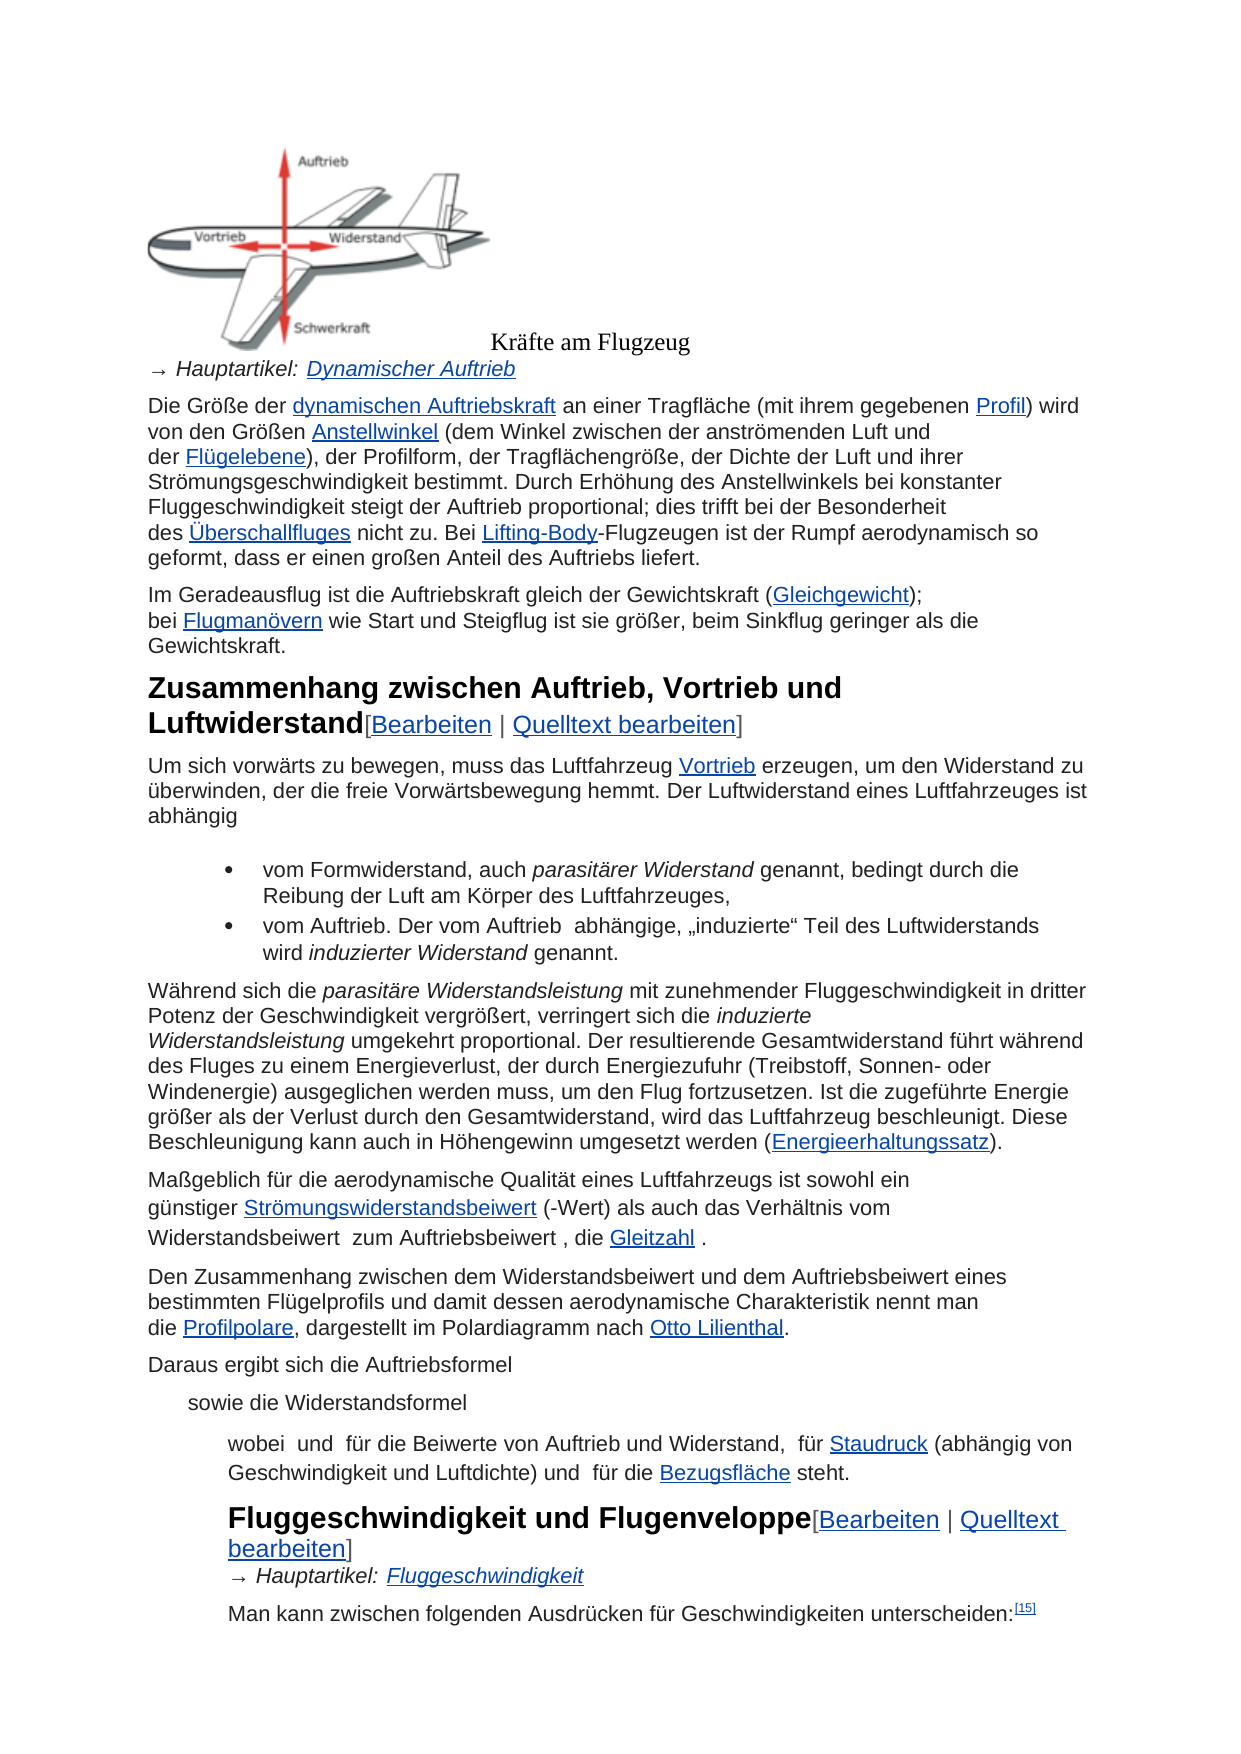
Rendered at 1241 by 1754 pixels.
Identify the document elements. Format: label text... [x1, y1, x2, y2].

text sowie die Widerstandsformel [188, 1390, 1093, 1415]
text Daraus ergibt sich die Auftriebsformel [148, 1352, 1093, 1377]
text Um sich vorwärts zu bewegen, muss das Luftfahrzeug Vortrieb erzeugen, um den Widerstand zu überwinden, der die freie Vorwärtsbewegung hemmt. Der Luftwiderstand eines Luftfahrzeuges ist abhängig [148, 752, 1093, 828]
text wobei �� und �� für die Beiwerte von Auftrieb und Widerstand, � für Staudruck (abhängig von Geschwindigkeit und Luftdichte) und � für die Bezugsfläche steht. [228, 1427, 1093, 1487]
text → Hauptartikel: Fluggeschwindigkeit [228, 1563, 1093, 1588]
text Fluggeschwindigkeit und Flugenveloppe[Bearbeiten | Quelltext bearbeiten] [228, 1499, 1093, 1563]
text Den Zusammenhang zwischen dem Widerstandsbeiwert und dem Auftriebsbeiwert eines bestimmten Flügelprofils und damit dessen aerodynamische Charakteristik nennt man die Profilpolare, dargestellt im Polardiagramm nach Otto Lilienthal. [148, 1264, 1093, 1339]
text → Hauptartikel: Dynamischer Auftrieb [148, 356, 1093, 381]
picture [147, 147, 491, 351]
text Die Größe der dynamischen Auftriebskraft an einer Tragfläche (mit ihrem gegebenen Profil) wird von den Größen Anstellwinkel (dem Winkel zwischen der anströmenden Luft und der Flügelebene), der Profilform, der Tragflächengröße, der Dichte der Luft und ihrer Strömungsgeschwindigkeit bestimmt. Durch Erhöhung des Anstellwinkels bei konstanter Fluggeschwindigkeit steigt der Auftrieb proportional; dies trifft bei der Besonderheit des Überschallfluges nicht zu. Bei Lifting-Body-Flugzeugen ist der Rumpf aerodynamisch so geformt, dass er einen großen Anteil des Auftriebs liefert. [148, 393, 1093, 570]
text Während sich die parasitäre Widerstandsleistung mit zunehmender Fluggeschwindigkeit in dritter Potenz der Geschwindigkeit vergrößert, verringert sich die induzierte Widerstandsleistung umgekehrt proportional. Der resultierende Gesamtwiderstand führt während des Fluges zu einem Energieverlust, der durch Energiezufuhr (Treibstoff, Sonnen- oder Windenergie) ausgeglichen werden muss, um den Flug fortzusetzen. Ist die zugeführte Energie größer als der Verlust durch den Gesamtwiderstand, wird das Luftfahrzeug beschleunigt. Diese Beschleunigung kann auch in Höhengewinn umgesetzt werden (Energieerhaltungssatz). [148, 978, 1093, 1154]
list vom Formwiderstand, auch parasitärer Widerstand genannt, bedingt durch die Reibung der Luft am Körper des Luftfahrzeuges, [225, 857, 1093, 908]
text Man kann zwischen folgenden Ausdrücken für Geschwindigkeiten unterscheiden:[15] [228, 1601, 1093, 1626]
text Im Geradeausflug ist die Auftriebskraft gleich der Gewichtskraft (Gleichgewicht); bei Flugmanövern wie Start und Steigflug ist sie größer, beim Sinkflug geringer als die Gewichtskraft. [148, 582, 1093, 658]
text Zusammenhang zwischen Auftrieb, Vortrieb und Luftwiderstand[Bearbeiten | Quelltext bearbeiten] [148, 670, 1093, 740]
text Maßgeblich für die aerodynamische Qualität eines Luftfahrzeugs ist sowohl ein günstiger Strömungswiderstandsbeiwert (��-Wert) als auch das Verhältnis vom Widerstandsbeiwert �� zum Auftriebsbeiwert ��, die Gleitzahl �. [148, 1167, 1093, 1251]
list vom Auftrieb. Der vom Auftrieb �� abhängige, „induzierte“ Teil des Luftwiderstands wird induzierter Widerstand genannt. [225, 910, 1093, 965]
